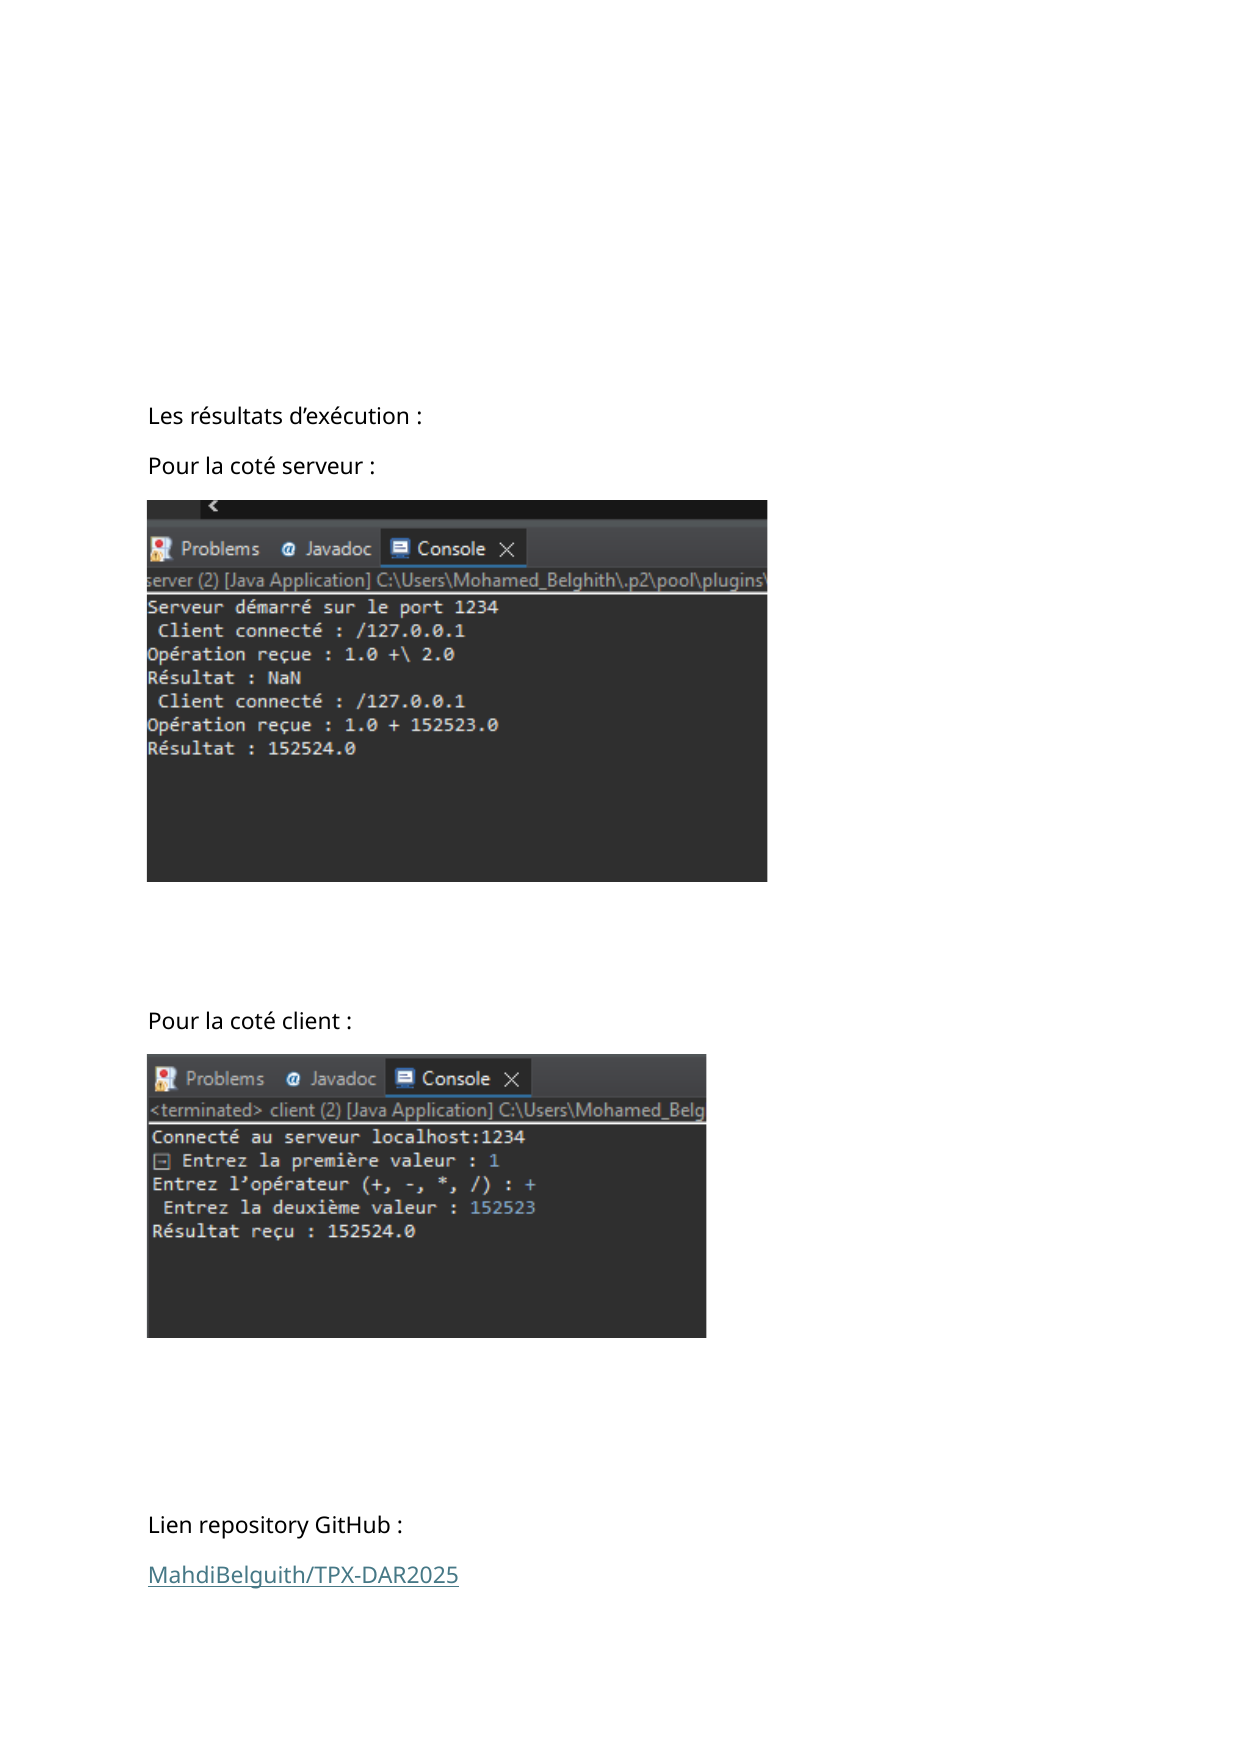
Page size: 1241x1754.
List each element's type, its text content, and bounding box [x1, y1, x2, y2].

picture [146, 500, 768, 882]
picture [146, 1054, 707, 1338]
text Pour la coté serveur : [148, 450, 1093, 481]
text Lien repository GitHub : [148, 1509, 1093, 1540]
text Pour la coté client : [148, 1005, 1093, 1036]
text Les résultats d’exécution : [148, 400, 1093, 431]
text MahdiBelguith/TPX-DAR2025 [148, 1559, 1093, 1591]
